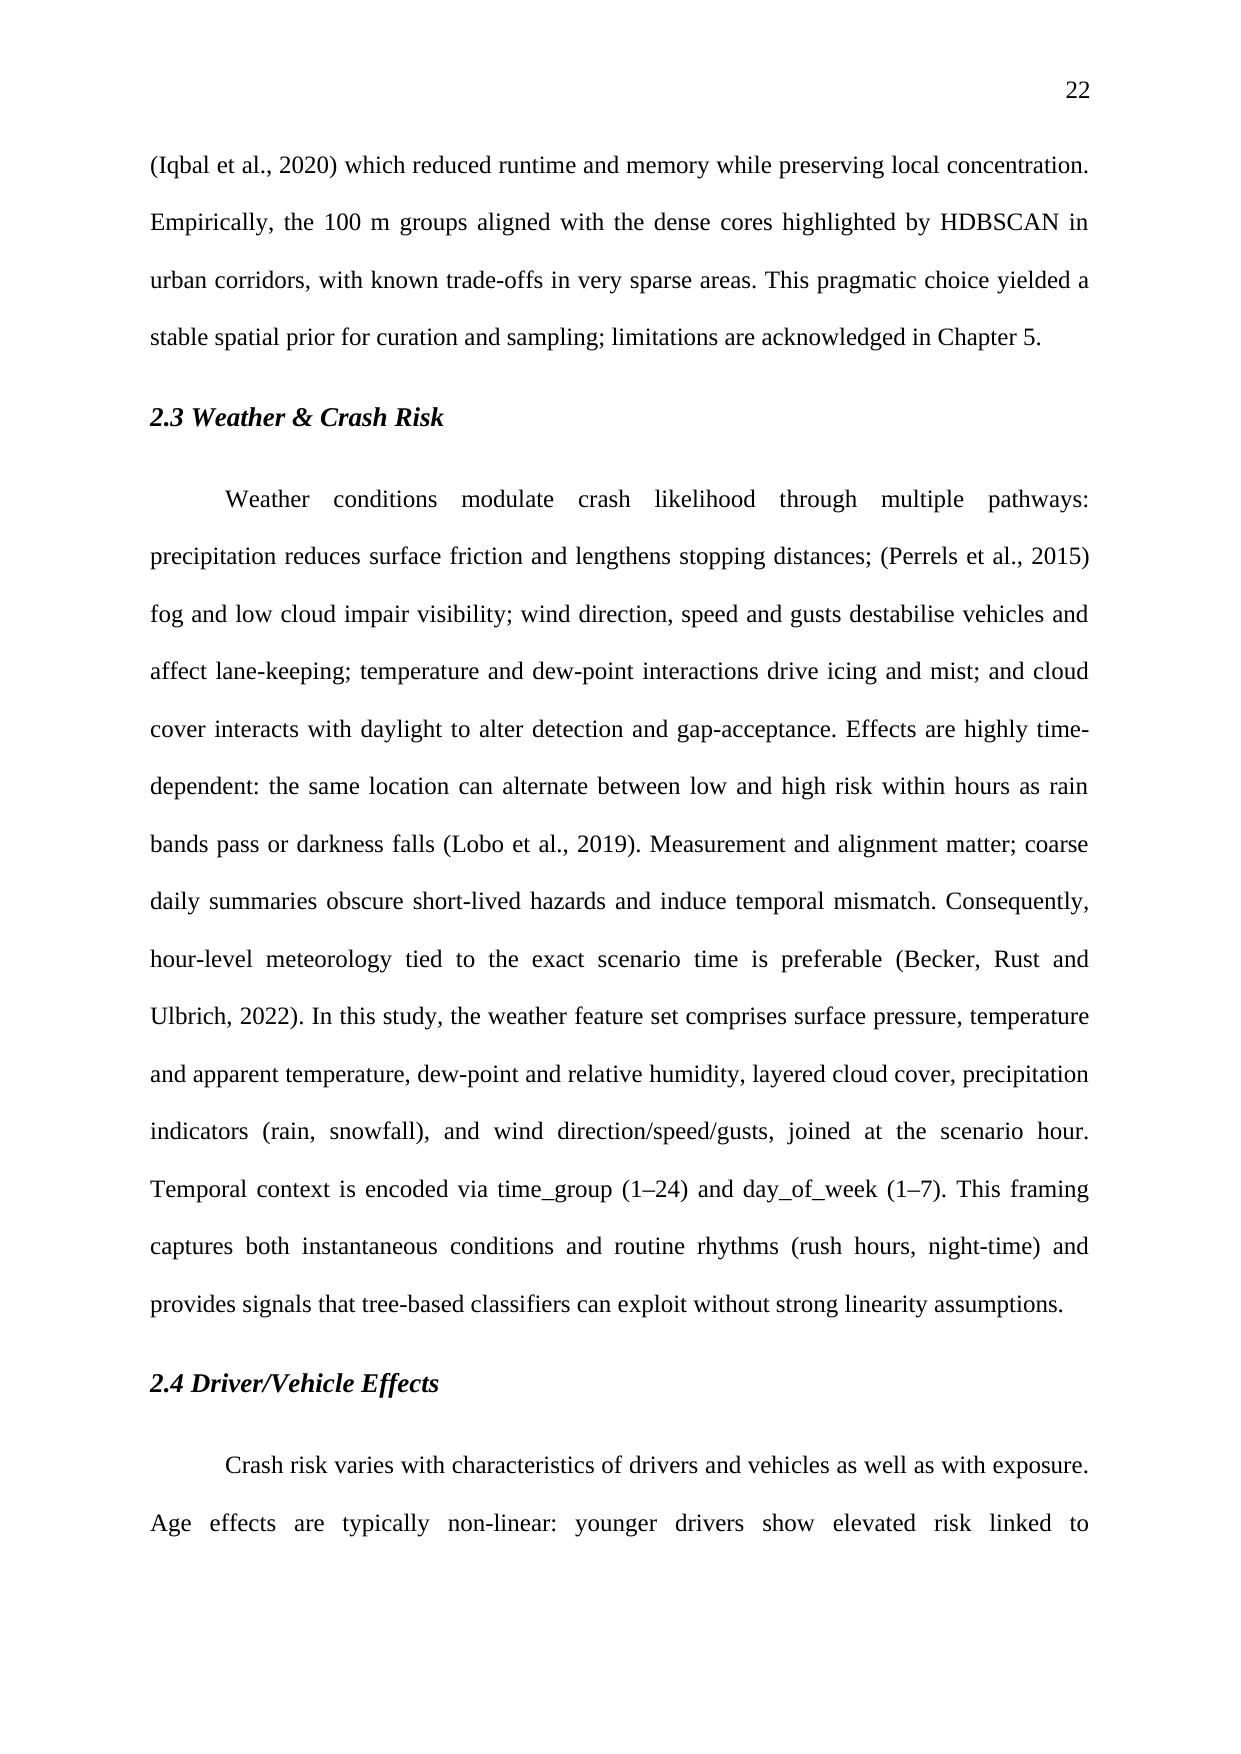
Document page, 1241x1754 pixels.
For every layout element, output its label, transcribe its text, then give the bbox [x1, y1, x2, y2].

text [150, 1450, 1090, 1537]
subtitle 2.4 Driver/Vehicle Effects [150, 1367, 1090, 1398]
subtitle 2.3 Weather & Crash Risk [150, 401, 1090, 432]
text Weather conditions modulate crash likelihood through multiple pathways: precipitation reduces surface friction and lengthens stopping distances; (Perrels et al., 2015) fog and low cloud impair visibility; wind direction, speed and gusts destabilise vehicles and affect lane-keeping; temperature and dew-point interactions drive icing and mist; and cloud cover interacts with daylight to alter detection and gap-acceptance. Effects are highly time-dependent: the same location can alternate between low and high risk within hours as rain bands pass or darkness falls (Lobo et al., 2019). Measurement and alignment matter; coarse daily summaries obscure short-lived hazards and induce temporal mismatch. Consequently, hour-level meteorology tied to the exact scenario time is preferable (Becker, Rust and Ulbrich, 2022). In this study, the weather feature set comprises surface pressure, temperature and apparent temperature, dew-point and relative humidity, layered cloud cover, precipitation indicators (rain, snowfall), and wind direction/speed/gusts, joined at the scenario hour. Temporal context is encoded via time_group (1–24) and day_of_week (1–7). This framing captures both instantaneous conditions and routine rhythms (rush hours, night-time) and provides signals that tree-based classifiers can exploit without strong linearity assumptions. [150, 484, 1090, 1318]
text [150, 150, 1090, 351]
